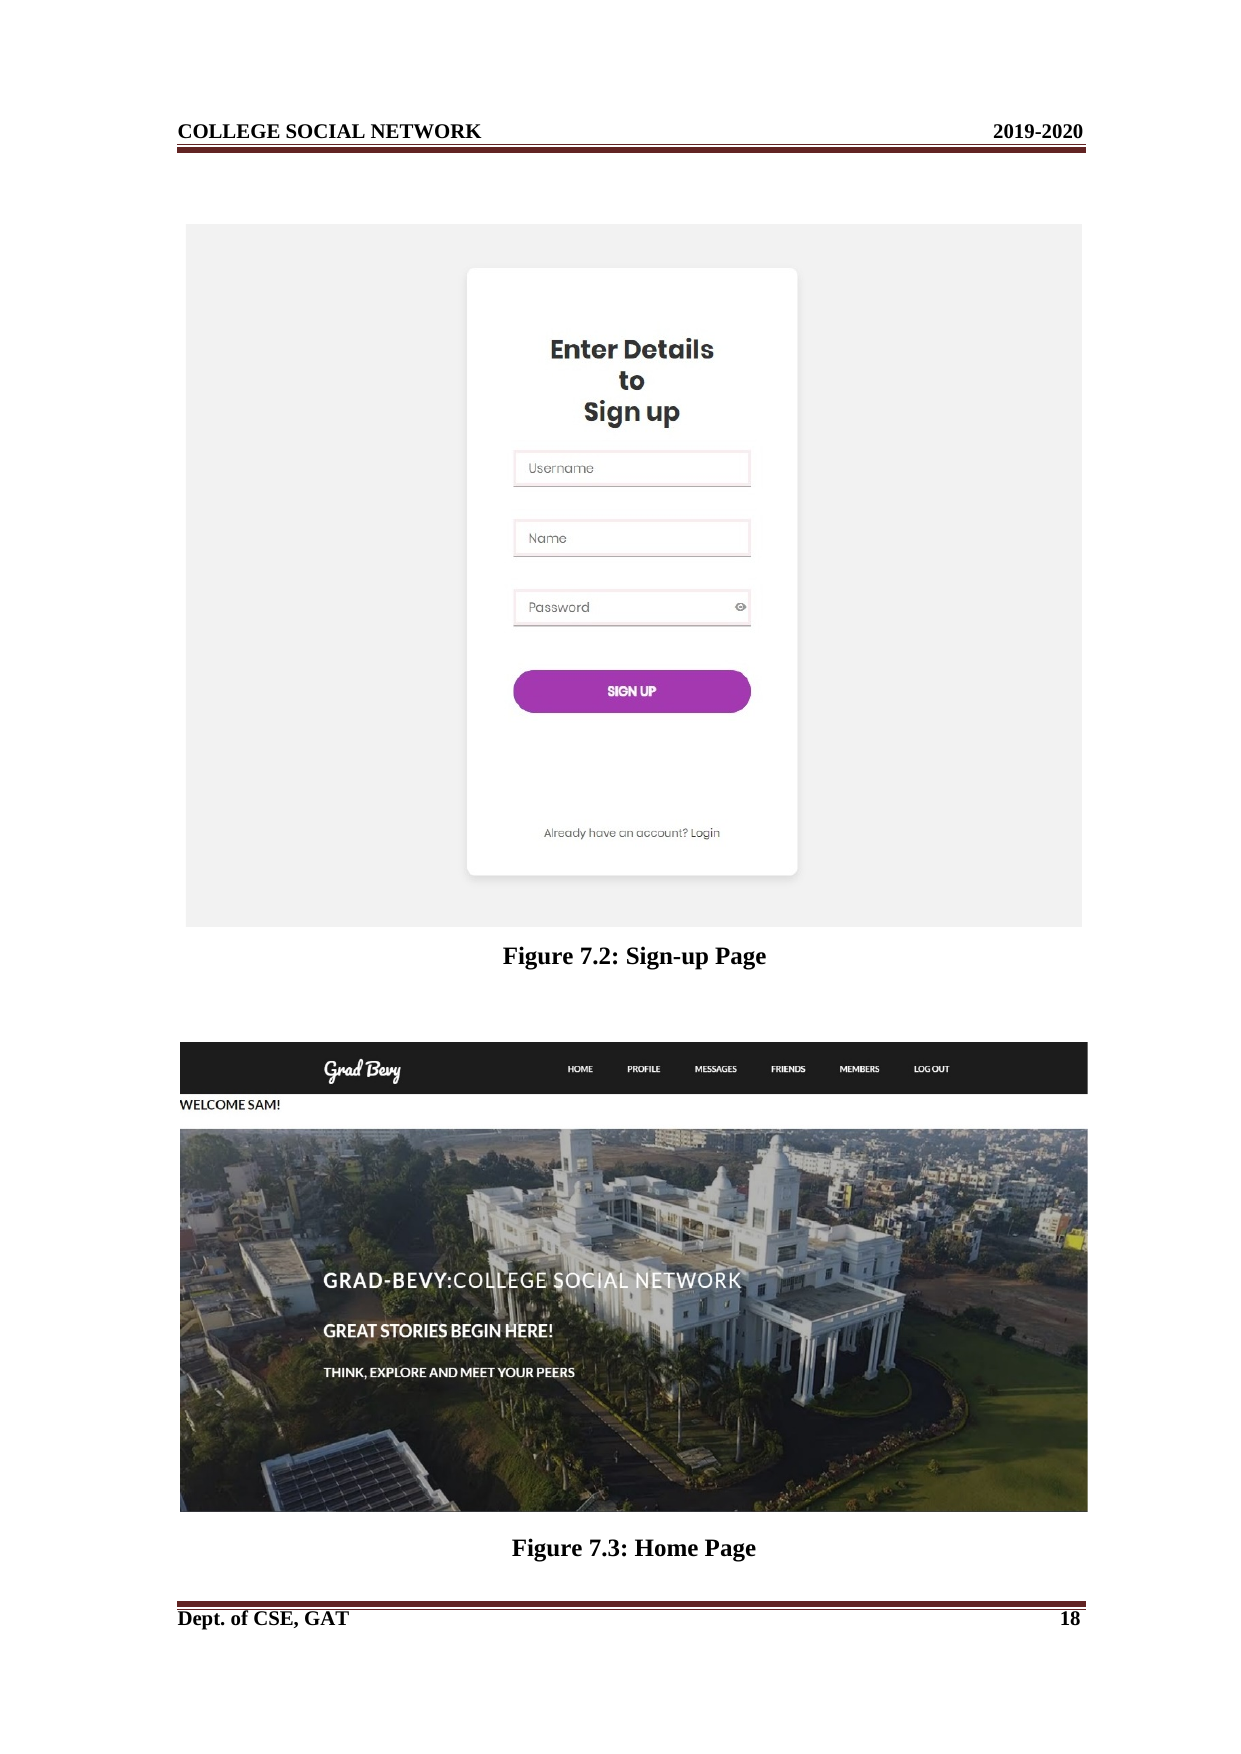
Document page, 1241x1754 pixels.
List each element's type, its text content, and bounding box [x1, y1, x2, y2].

picture [185, 224, 1082, 927]
text Figure 7.3: Home Page [177, 1533, 1090, 1562]
subtitle Figure 7.2: Sign-up Page [177, 941, 1092, 969]
picture [180, 1042, 1088, 1512]
